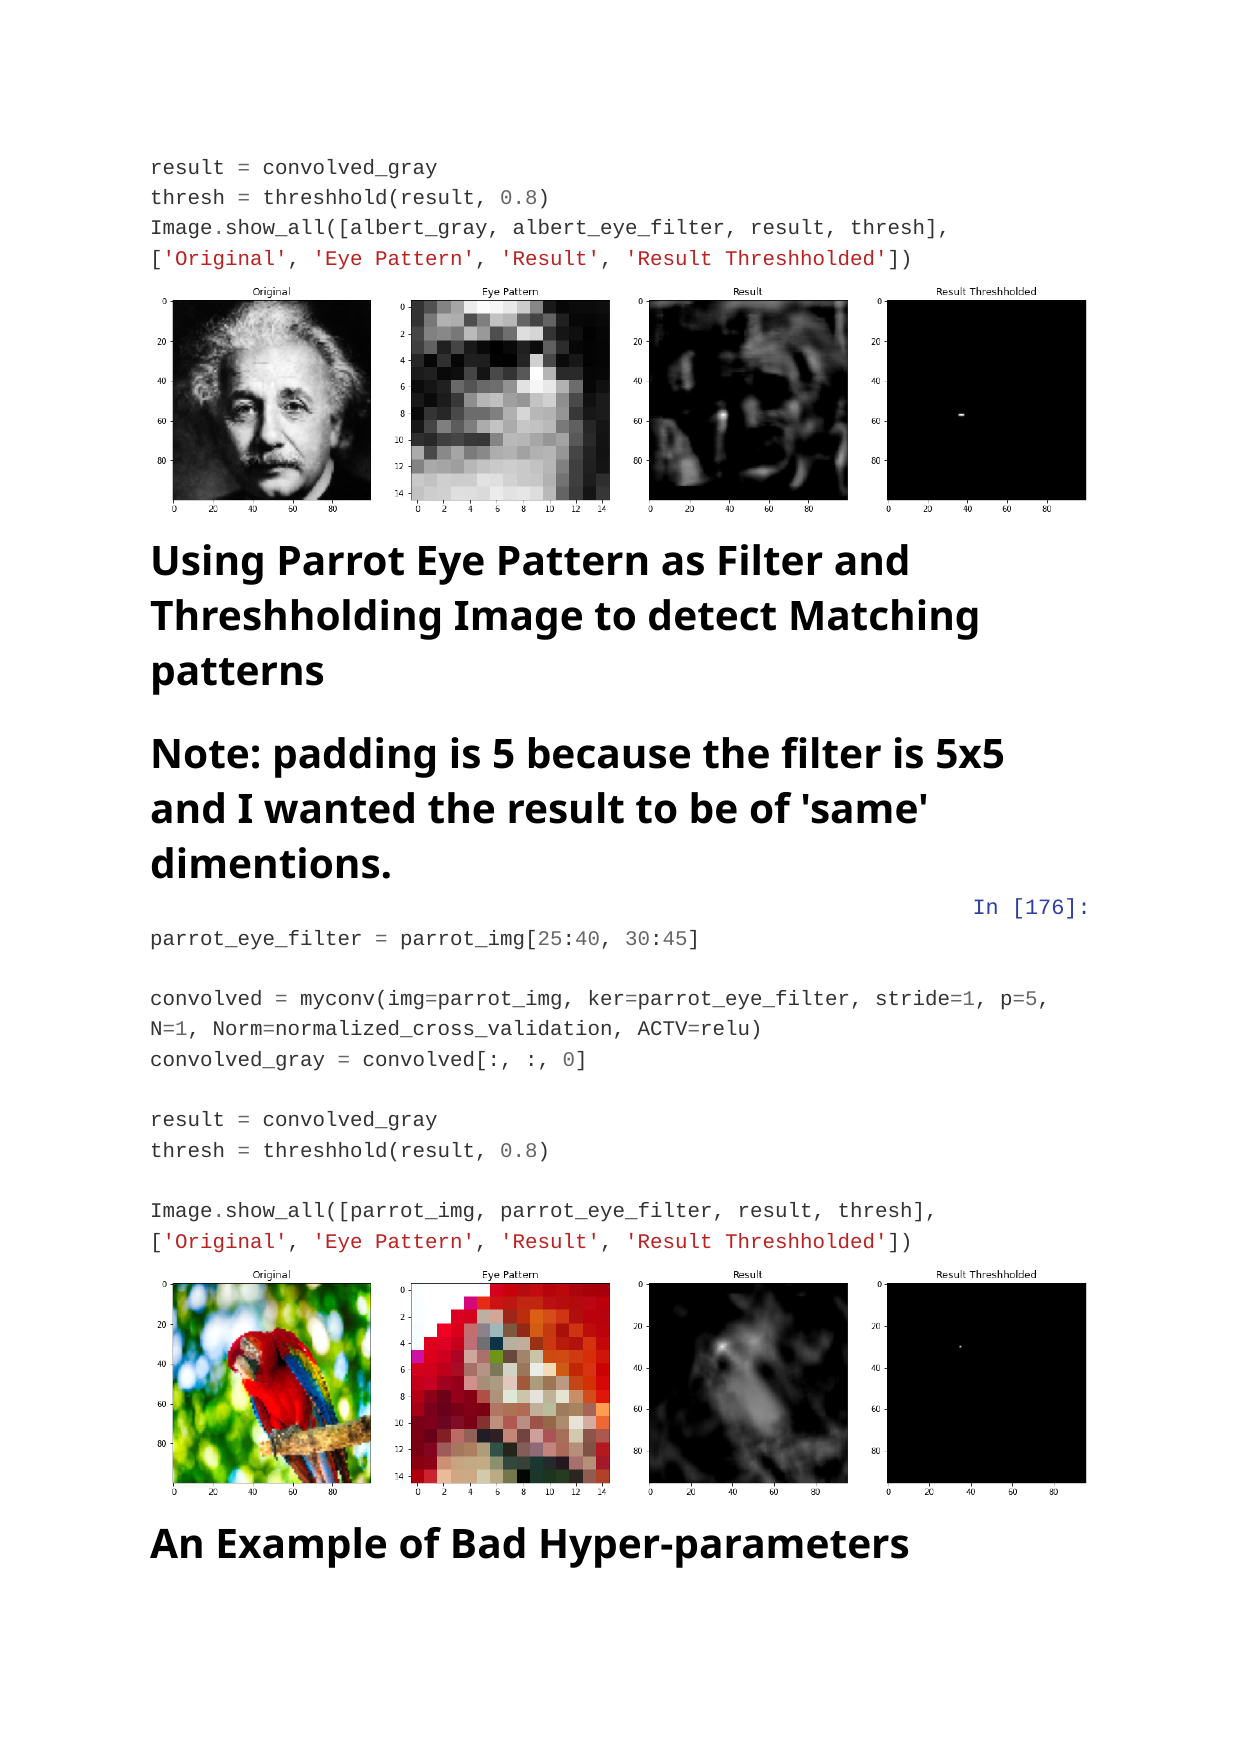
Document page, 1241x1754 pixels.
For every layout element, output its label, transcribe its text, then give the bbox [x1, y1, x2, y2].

text Image.show_all([albert_gray, albert_eye_filter, result, thresh], ['Original', 'Eye Pattern', 'Result', 'Result Threshholded']) [150, 211, 1090, 271]
picture [150, 281, 1091, 519]
text Using Parrot Eye Pattern as Filter and Threshholding Image to detect Matching patterns [150, 532, 1090, 698]
text parrot_eye_filter = parrot_img[25:40, 30:45] [150, 921, 1090, 951]
text An Example of Bad Hyper-parameters [150, 1515, 1090, 1570]
picture [150, 1264, 1091, 1502]
text Note: padding is 5 because the filter is 5x5 and I wanted the result to be of 'same' dimentions. [150, 724, 1090, 891]
text Image.show_all([parrot_img, parrot_eye_filter, result, thresh], ['Original', 'Eye Pattern', 'Result', 'Result Threshholded']) [150, 1194, 1090, 1254]
text convolved = myconv(img=parrot_img, ker=parrot_eye_filter, stride=1, p=5, N=1, Norm=normalized_cross_validation, ACTV=relu) [150, 981, 1090, 1042]
text thresh = threshhold(result, 0.8) [150, 180, 1090, 211]
text result = convolved_gray [150, 1103, 1090, 1133]
text In [176]: [150, 891, 1090, 921]
text result = convolved_gray [150, 150, 1090, 180]
text thresh = threshhold(result, 0.8) [150, 1133, 1090, 1163]
text convolved_gray = convolved[:, :, 0] [150, 1042, 1090, 1072]
